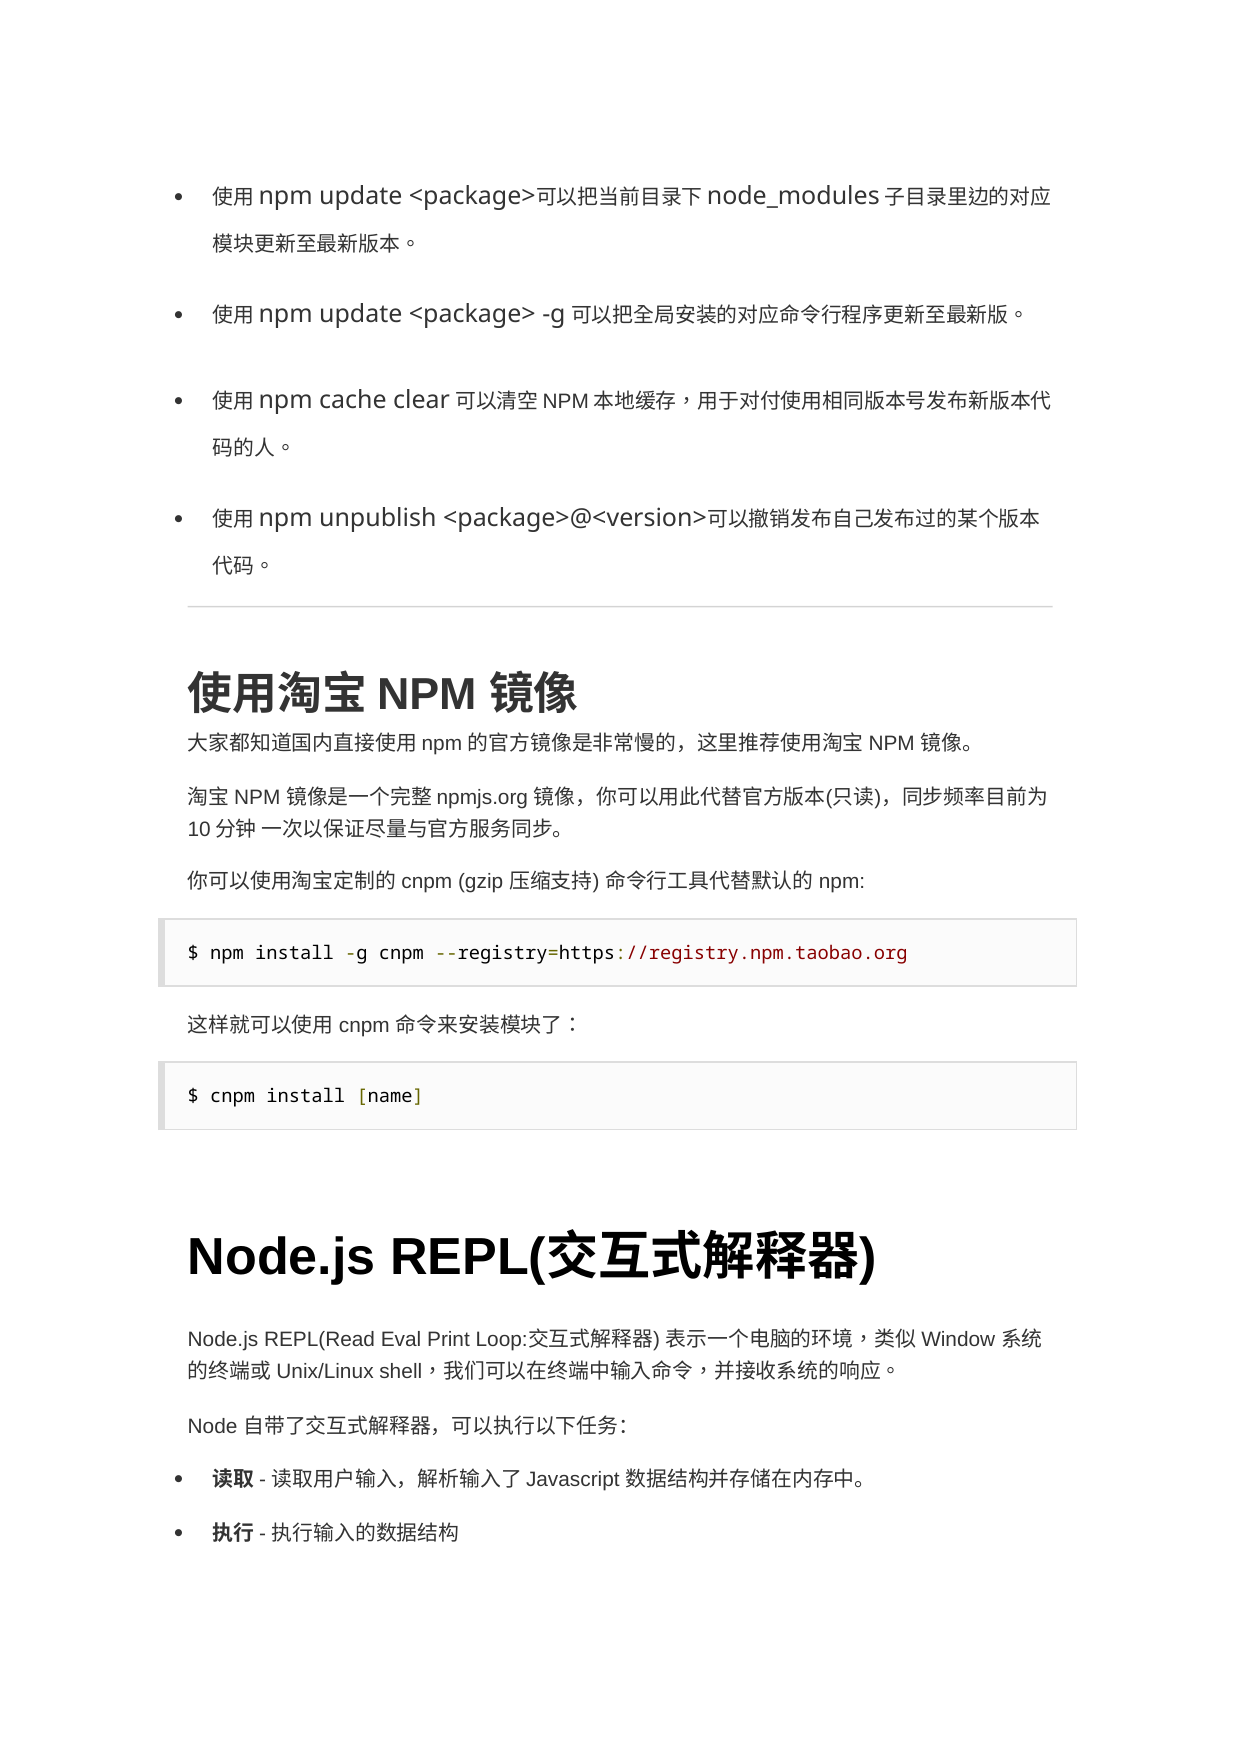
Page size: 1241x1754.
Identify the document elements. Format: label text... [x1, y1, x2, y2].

list 使用npm unpublish <package>@<version>可以撤销发布自己发布过的某个版本代码。 [175, 484, 1053, 582]
list 使用npm update <package>可以把当前目录下node_modules子目录里边的对应模块更新至最新版本。 [175, 162, 1053, 259]
list 执行 - 执行输入的数据结构 [175, 1515, 1053, 1547]
text 大家都知道国内直接使用 npm 的官方镜像是非常慢的，这里推荐使用淘宝 NPM 镜像。 [187, 726, 1053, 758]
text Node.js REPL(Read Eval Print Loop:交互式解释器) 表示一个电脑的环境，类似 Window 系统的终端或 Unix/Linux shell，我们可以在终端中输入命令，并接收系统的响应。 [187, 1322, 1053, 1387]
text Node.js REPL(交互式解释器) [187, 1206, 1053, 1303]
text 这样就可以使用 cnpm 命令来安装模块了： [187, 1008, 1053, 1040]
list 使用npm cache clear可以清空NPM本地缓存，用于对付使用相同版本号发布新版本代码的人。 [175, 366, 1053, 464]
text $ npm install -g cnpm --registry=https://registry.npm.taobao.org [165, 920, 1076, 985]
text Node 自带了交互式解释器，可以执行以下任务： [187, 1408, 1053, 1441]
text $ cnpm install [name] [165, 1063, 1076, 1129]
text 你可以使用淘宝定制的 cnpm (gzip 压缩支持) 命令行工具代替默认的 npm: [187, 865, 1053, 897]
list 读取 - 读取用户输入，解析输入了Javascript 数据结构并存储在内存中。 [175, 1461, 1053, 1494]
text 淘宝 NPM 镜像是一个完整 npmjs.org 镜像，你可以用此代替官方版本(只读)，同步频率目前为 10分钟 一次以保证尽量与官方服务同步。 [187, 779, 1053, 844]
text 使用淘宝 NPM 镜像 [187, 657, 1053, 722]
list 使用npm update <package> -g可以把全局安装的对应命令行程序更新至最新版。 [175, 280, 1053, 345]
